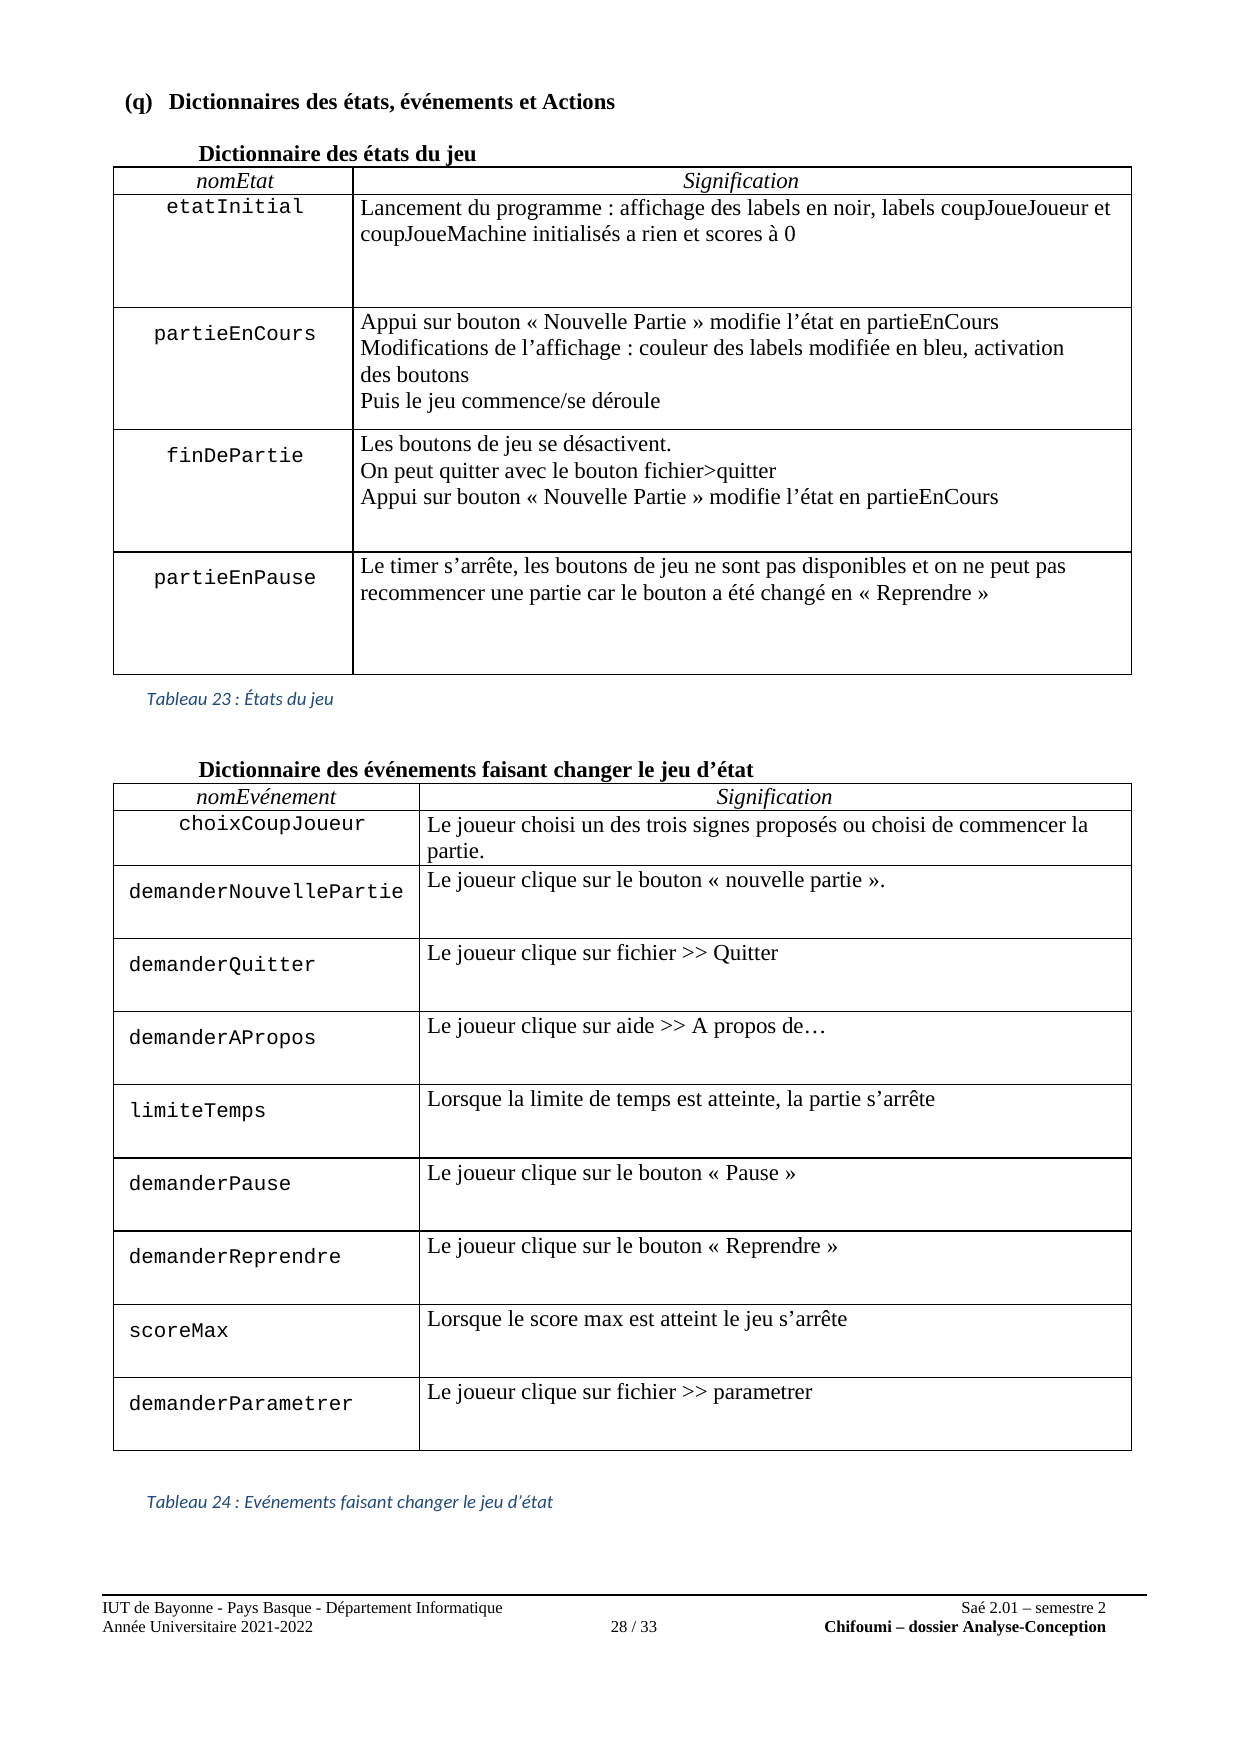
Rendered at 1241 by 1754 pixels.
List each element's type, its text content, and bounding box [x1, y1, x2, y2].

table_cell etatInitial [114, 195, 352, 307]
table_cell Le joueur choisi un des trois signes proposés ou choisi de commencer la partie. [420, 811, 1131, 865]
table_cell Lorsque la limite de temps est atteinte, la partie s’arrête [420, 1085, 1131, 1157]
table_cell Le joueur clique sur le bouton « Reprendre » [420, 1232, 1131, 1303]
table_header nomEtat [114, 168, 352, 193]
table_cell demanderReprendre [114, 1232, 419, 1303]
table_cell demanderAPropos [114, 1012, 419, 1084]
table_cell finDePartie [114, 430, 352, 551]
table_cell partieEnPause [114, 553, 352, 673]
table_cell choixCoupJoueur [114, 811, 419, 865]
table_cell limiteTemps [114, 1085, 419, 1157]
table_cell demanderParametrer [114, 1378, 419, 1450]
table_cell Le joueur clique sur le bouton « Pause » [420, 1159, 1131, 1230]
table_cell demanderQuitter [114, 939, 419, 1011]
table_cell scoreMax [114, 1305, 419, 1377]
table_header nomEvénement [114, 784, 419, 810]
table_cell demanderNouvellePartie [114, 866, 419, 938]
subtitle Dictionnaires des états, événements et Actions [124, 88, 653, 115]
table_cell Le joueur clique sur fichier >> parametrer [420, 1378, 1131, 1450]
table_cell Lorsque le score max est atteint le jeu s’arrête [420, 1305, 1131, 1377]
text Dictionnaire des états du jeu [198, 140, 1146, 166]
table_cell Le joueur clique sur fichier >> Quitter [420, 939, 1131, 1011]
table_cell partieEnCours [114, 308, 352, 429]
table_header Signification [354, 168, 1131, 193]
table_cell Le joueur clique sur aide >> A propos de… [420, 1012, 1131, 1084]
table_cell Le joueur clique sur le bouton « nouvelle partie ». [420, 866, 1131, 938]
table_cell Les boutons de jeu se désactivent. On peut quitter avec le bouton fichier>quitter Appui sur bouton « Nouvelle Partie » modifie l’état en partieEnCours [354, 430, 1131, 551]
table_cell Appui sur bouton « Nouvelle Partie » modifie l’état en partieEnCours Modifications de l’affichage : couleur des labels modifiée en bleu, activation des boutons Puis le jeu commence/se déroule [354, 308, 1131, 429]
table_cell Le timer s’arrête, les boutons de jeu ne sont pas disponibles et on ne peut pas recommencer une partie car le bouton a été changé en « Reprendre » [354, 553, 1131, 673]
text Dictionnaire des événements faisant changer le jeu d’état [198, 756, 1146, 782]
table_cell Lancement du programme : affichage des labels en noir, labels coupJoueJoueur et coupJoueMachine initialisés a rien et scores à 0 [354, 195, 1131, 307]
table_cell demanderPause [114, 1159, 419, 1230]
table_header Signification [420, 784, 1131, 810]
